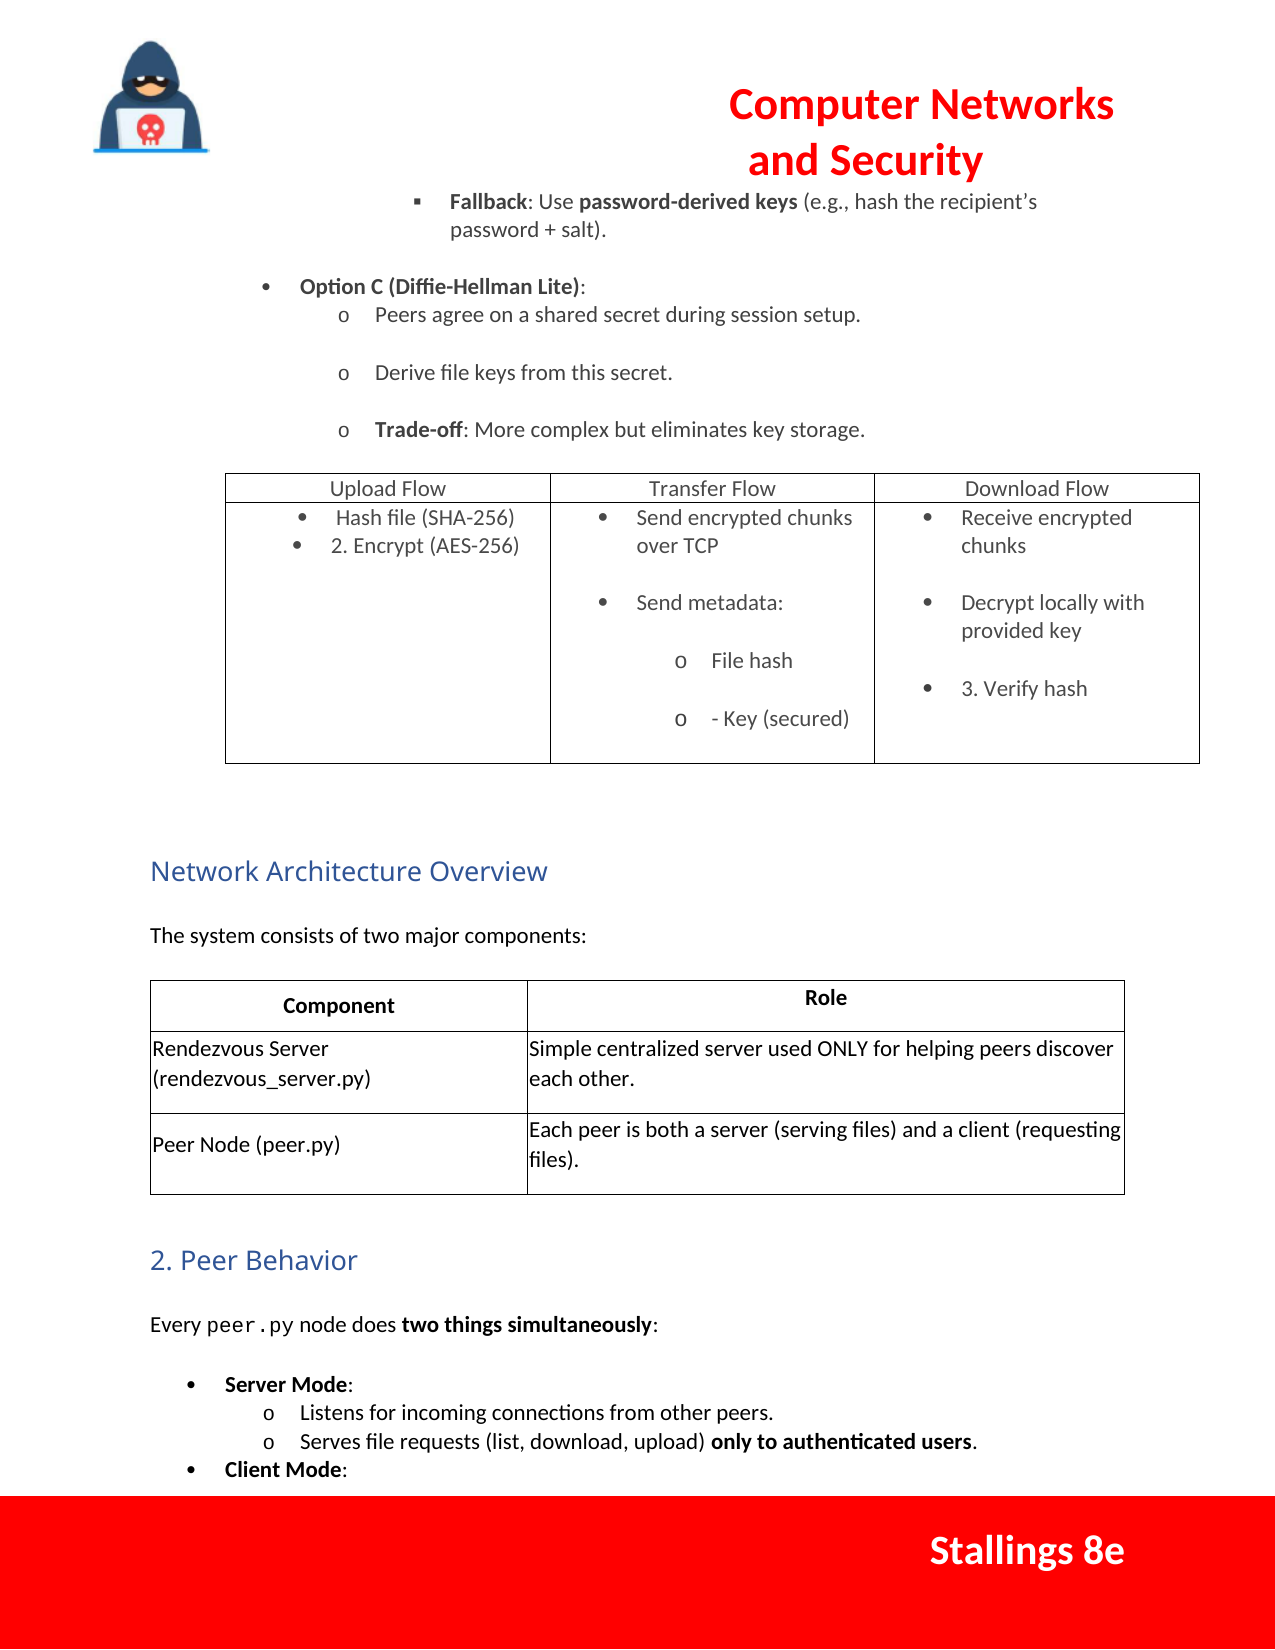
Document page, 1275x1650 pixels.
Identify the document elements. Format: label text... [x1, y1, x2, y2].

list Client Mode: [187, 1455, 1125, 1483]
table_cell Hash file (SHA-256) 2. Encrypt (AES-256) [226, 503, 550, 762]
table_cell Rendezvous Server (rendezvous_server.py) [151, 1032, 527, 1112]
text The system consists of two major components: [150, 921, 1125, 949]
table_cell Receive encrypted chunks Decrypt locally with provided key 3. Verify hash [875, 503, 1199, 762]
table_cell Peer Node (peer.py) [151, 1114, 527, 1193]
list Server Mode: [187, 1370, 1125, 1398]
table_header Transfer Flow [551, 474, 874, 502]
picture [68, 38, 229, 173]
list Trade-off: More complex but eliminates key storage. [337, 416, 1125, 444]
list Listens for incoming connections from other peers. [262, 1398, 1125, 1427]
list Serves file requests (list, download, upload) only to authenticated users. [262, 1427, 1125, 1455]
table_header Component [151, 981, 527, 1031]
subtitle 2. Peer Behavior [150, 1241, 1125, 1278]
subtitle Network Architecture Overview [150, 852, 1125, 889]
table_header Download Flow [875, 474, 1199, 502]
list Fallback: Use password-derived keys (e.g., hash the recipient’s password + salt). [412, 187, 1125, 243]
list Peers agree on a shared secret during session setup. [337, 300, 1125, 329]
table_cell Simple centralized server used ONLY for helping peers discover each other. [528, 1032, 1124, 1112]
table_cell Each peer is both a server (serving files) and a client (requesting files). [528, 1114, 1124, 1193]
list Option C (Diffie-Hellman Lite): [262, 272, 1125, 300]
list Derive file keys from this secret. [337, 358, 1125, 386]
table_header Role [528, 981, 1124, 1031]
text Every peer.py node does two things simultaneously: [150, 1310, 1125, 1339]
table_header Upload Flow [226, 474, 550, 502]
table_cell Send encrypted chunks over TCP Send metadata: File hash - Key (secured) [551, 503, 874, 762]
